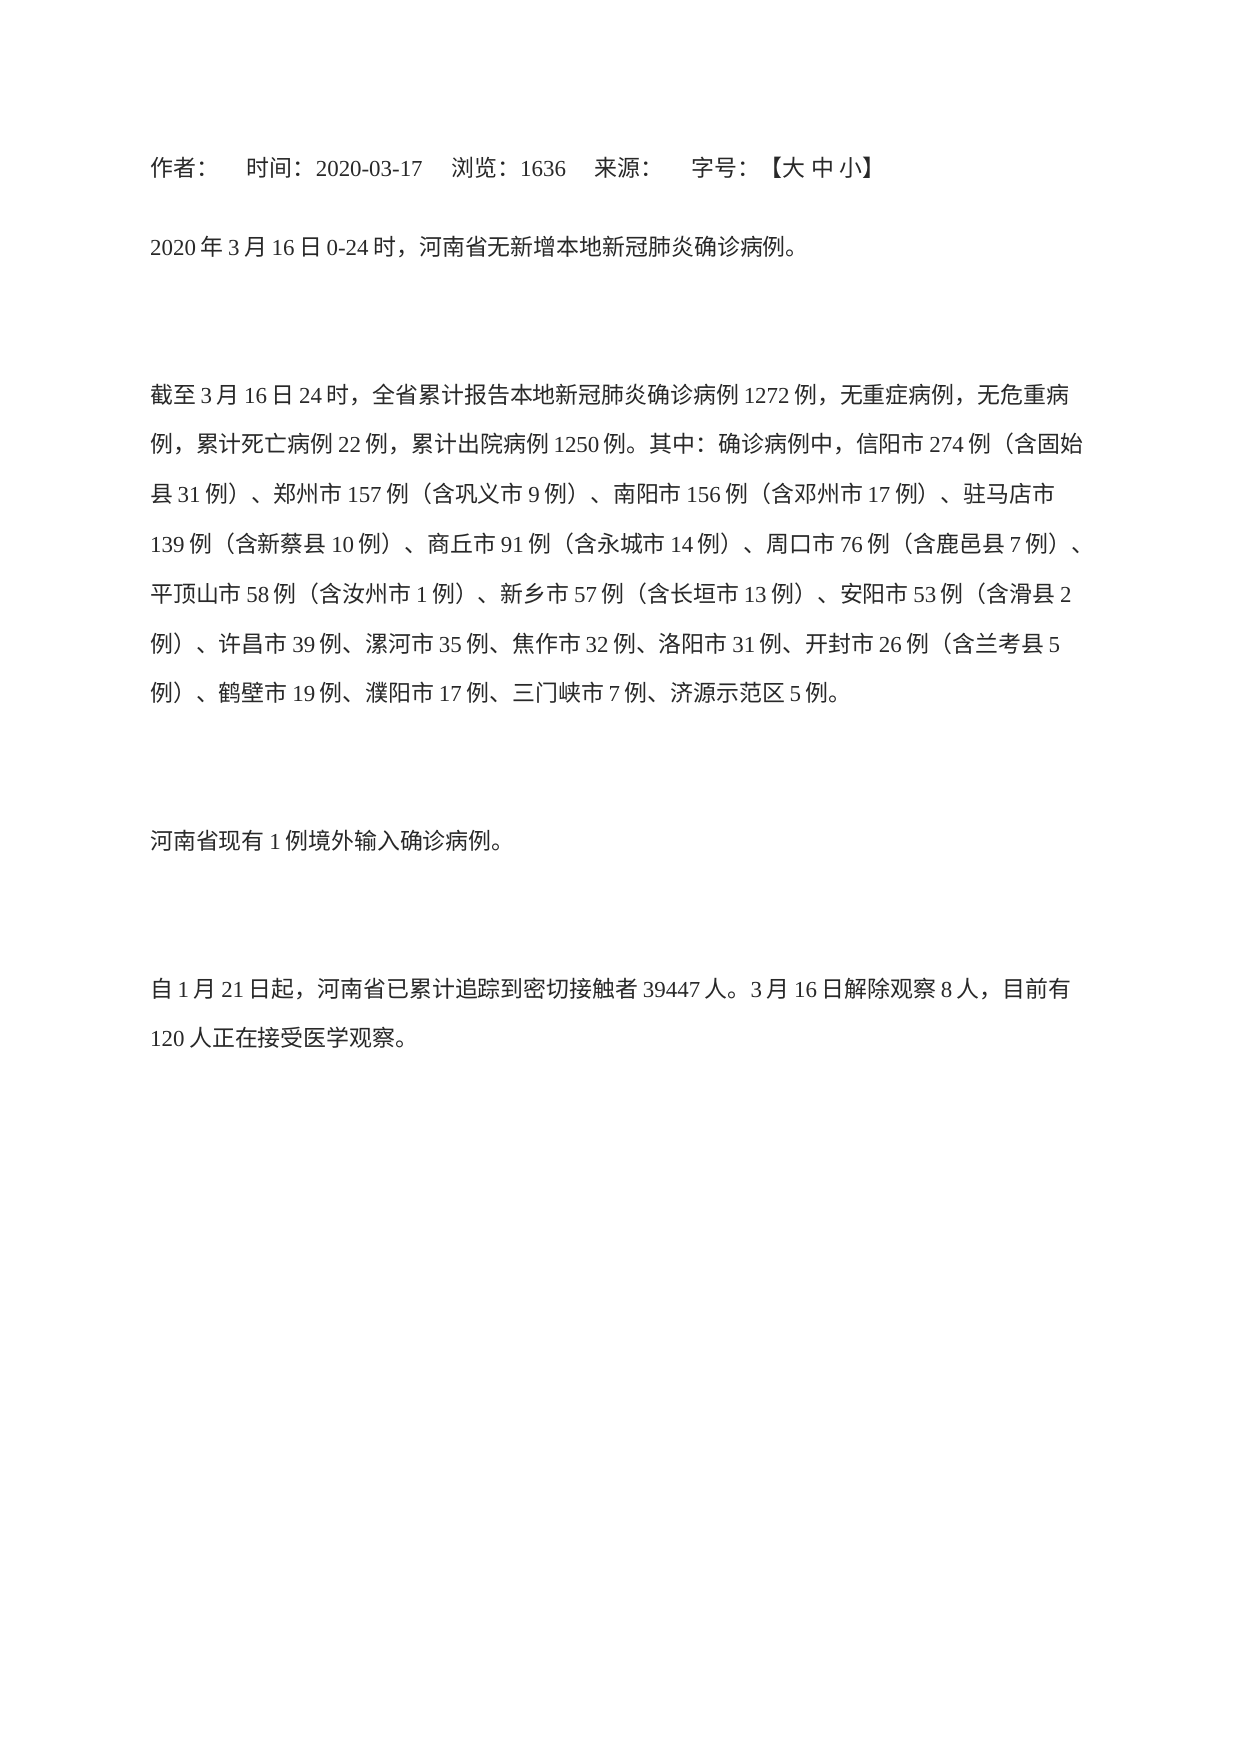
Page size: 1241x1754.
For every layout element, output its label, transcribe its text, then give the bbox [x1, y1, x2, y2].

subtitle 截至3月16日24时，全省累计报告本地新冠肺炎确诊病例1272例，无重症病例，无危重病例，累计死亡病例22例，累计出院病例1250例。其中：确诊病例中，信阳市274例（含固始县31例）、郑州市157例（含巩义市9例）、南阳市156例（含邓州市17例）、驻马店市139例（含新蔡县10例）、商丘市91例（含永城市14例）、周口市76例（含鹿邑县7例）、平顶山市58例（含汝州市1例）、新乡市57例（含长垣市13例）、安阳市53例（含滑县2例）、许昌市39例、漯河市35例、焦作市32例、洛阳市31例、开封市26例（含兰考县5例）、鹤壁市19例、濮阳市17例、三门峡市7例、济源示范区5例。 [150, 377, 1090, 708]
subtitle 河南省现有1例境外输入确诊病例。 [150, 823, 1090, 856]
subtitle 作者： 时间：2020-03-17 浏览：1636 来源： 字号：【大 中 小】 [150, 150, 1090, 183]
subtitle 自1月21日起，河南省已累计追踪到密切接触者39447人。3月16日解除观察8人，目前有120人正在接受医学观察。 [150, 971, 1090, 1053]
subtitle 2020年3月16日0-24时，河南省无新增本地新冠肺炎确诊病例。 [150, 229, 1090, 262]
